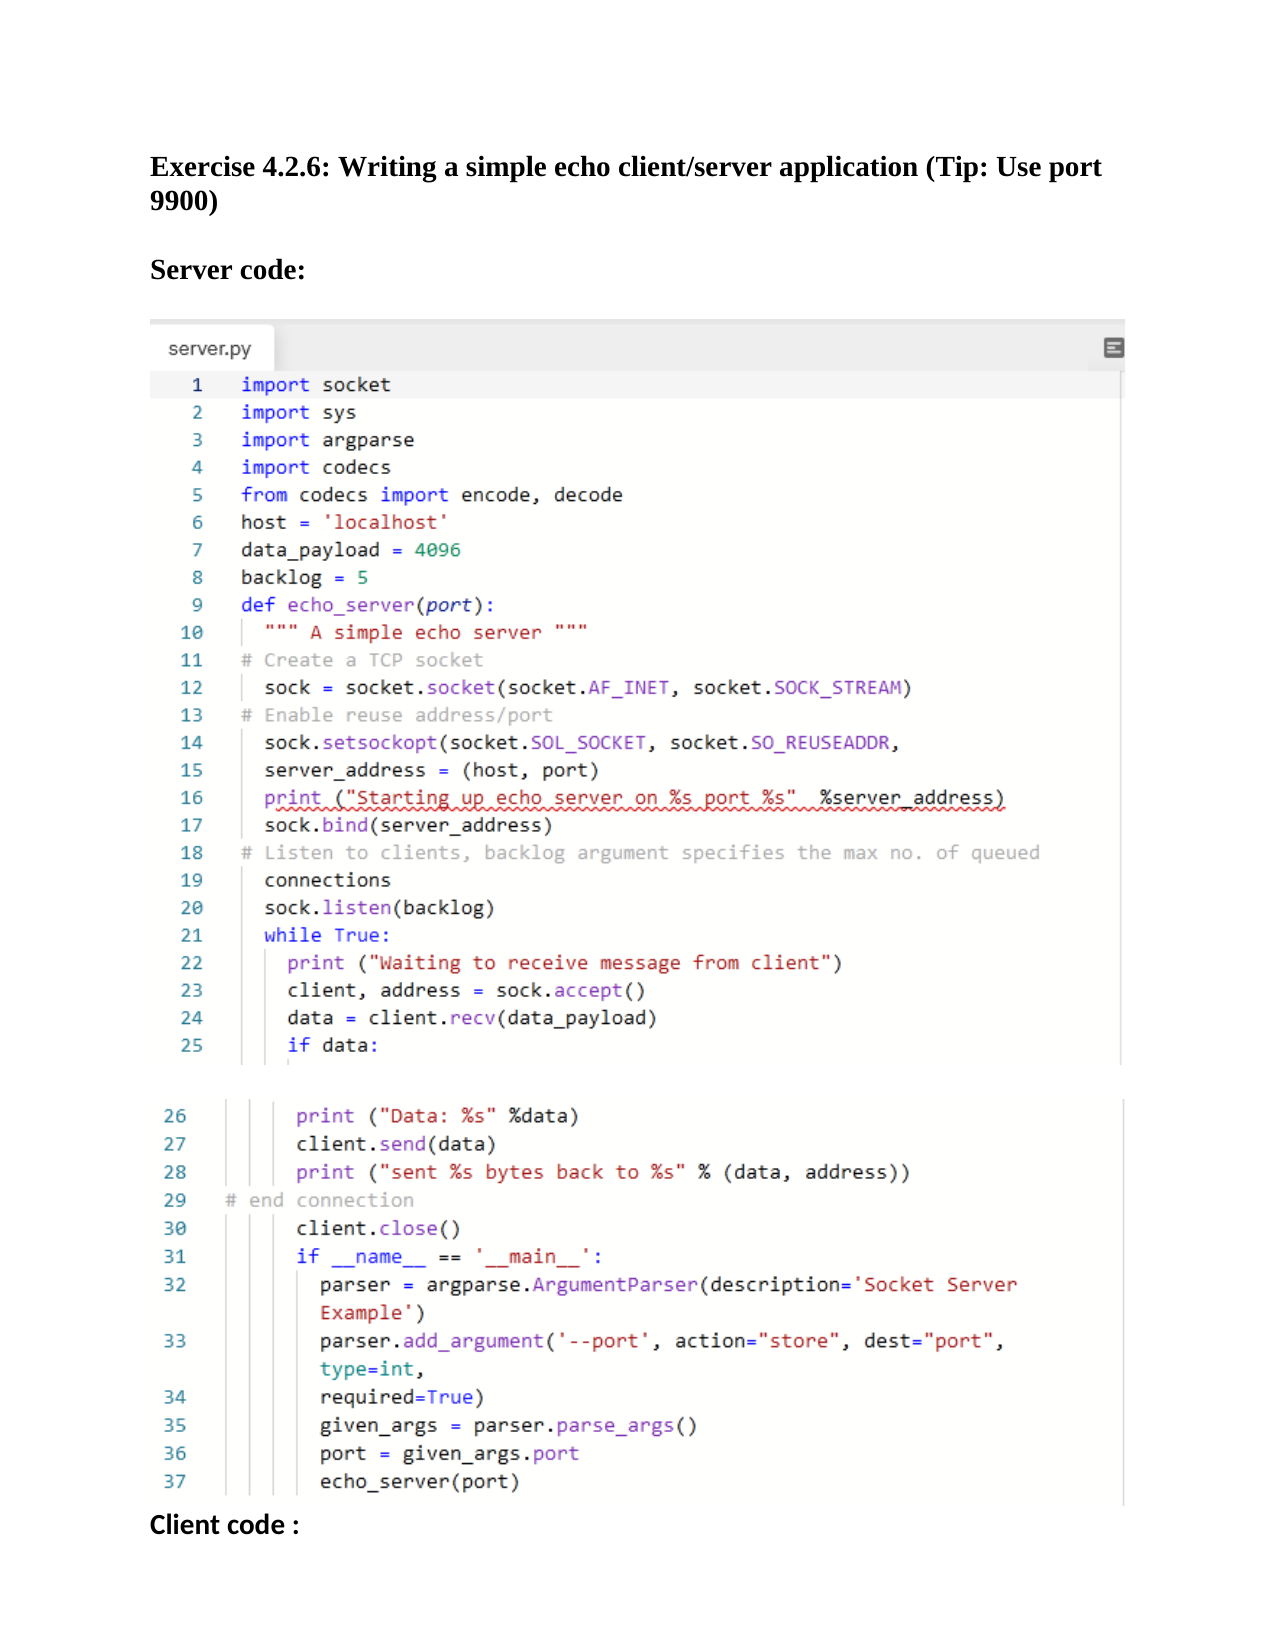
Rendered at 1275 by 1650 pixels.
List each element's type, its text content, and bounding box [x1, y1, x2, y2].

text Server code: [150, 252, 1125, 286]
picture [150, 1099, 1125, 1506]
text Exercise 4.2.6: Writing a simple echo client/server application (Tip: Use port 9900) [150, 149, 1125, 216]
text Client code : [150, 1506, 1125, 1542]
picture [150, 319, 1125, 1065]
